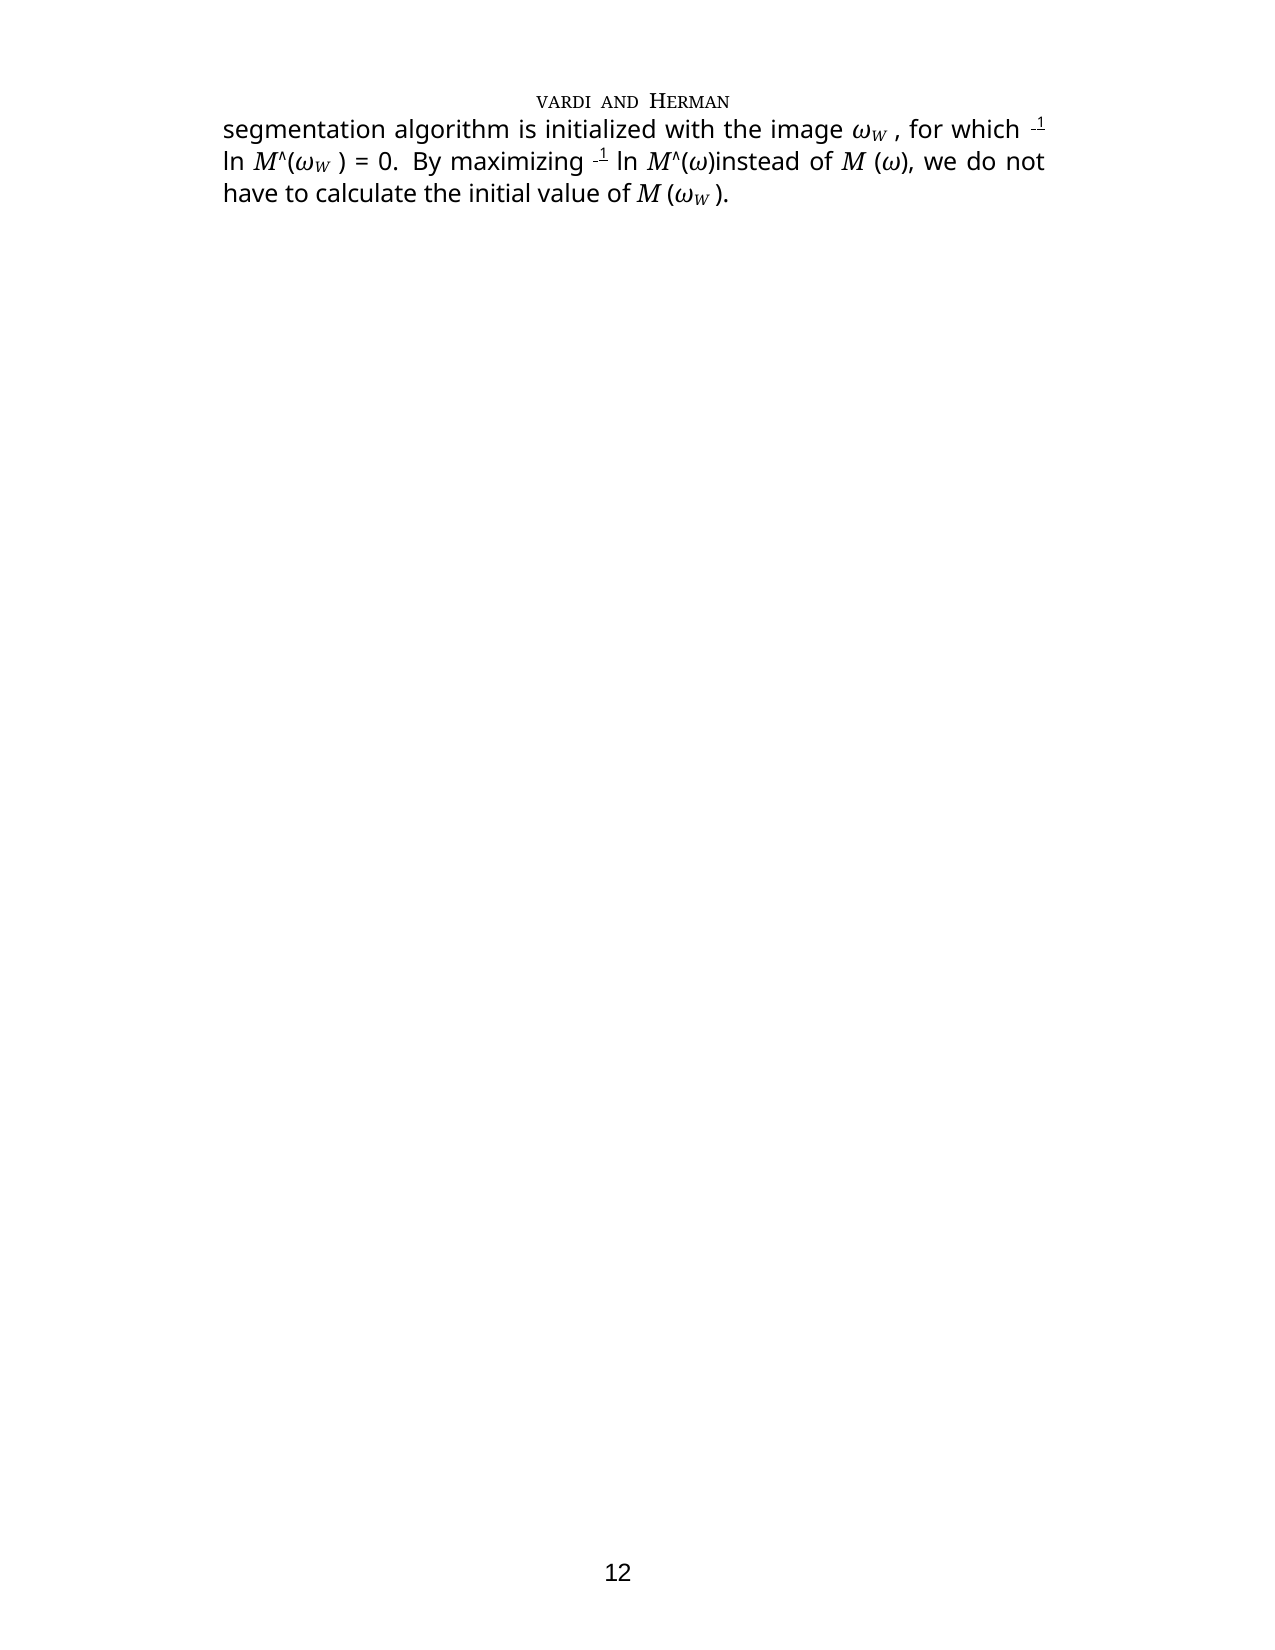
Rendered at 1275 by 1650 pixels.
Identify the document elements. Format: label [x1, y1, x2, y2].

text [223, 112, 1045, 209]
